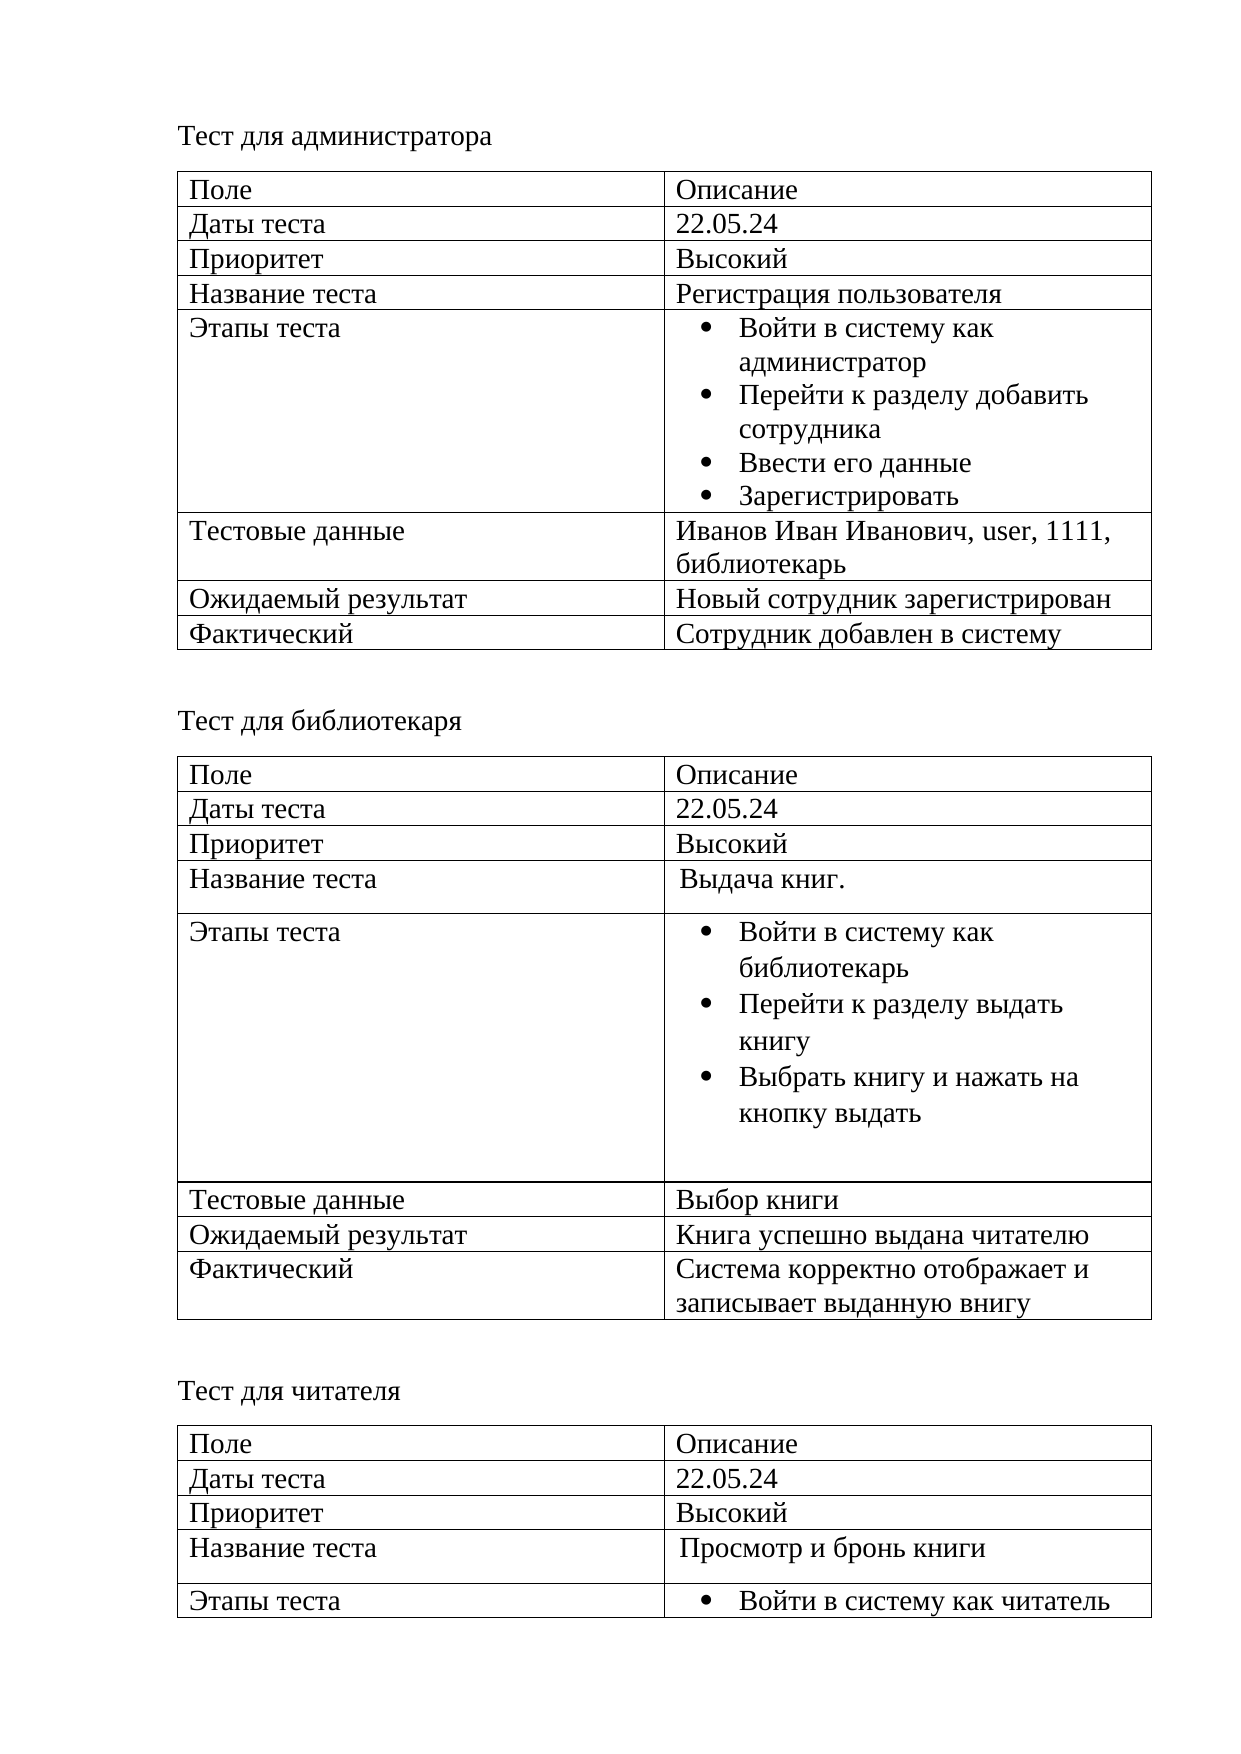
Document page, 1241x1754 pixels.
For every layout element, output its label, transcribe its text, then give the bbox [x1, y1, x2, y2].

table_header Описание [665, 172, 1151, 206]
table_cell Книга успешно выдана читателю [665, 1217, 1151, 1251]
table_cell Войти в систему как администратор Перейти к разделу добавить сотрудника Ввести его данные Зарегистрировать [665, 310, 1151, 512]
table_cell Даты теста [178, 207, 664, 240]
table_cell Система корректно отображает и записывает выданную внигу [665, 1252, 1151, 1319]
text Тест для библиотекаря [177, 703, 1152, 737]
table_cell Даты теста [178, 792, 664, 825]
table_cell Тестовые данные [178, 1183, 664, 1216]
table_cell Приоритет [178, 826, 664, 860]
table_cell Выбор книги [665, 1183, 1151, 1216]
text Тест для администратора [177, 118, 1152, 152]
table_cell Сотрудник добавлен в систему [665, 616, 1151, 649]
table_cell Даты теста [178, 1461, 664, 1494]
table_cell Ожидаемый результат [178, 1217, 664, 1251]
table_cell Тестовые данные [178, 513, 664, 580]
table_cell 22.05.24 [665, 792, 1151, 825]
table_cell Название теста [178, 1530, 664, 1582]
table_cell Выдача книг. [665, 861, 1151, 913]
table_cell Фактический [178, 616, 664, 649]
table_cell Этапы теста [178, 914, 664, 1181]
table_cell Войти в систему как библиотекарь Перейти к разделу выдать книгу Выбрать книгу и нажать на кнопку выдать [665, 914, 1151, 1181]
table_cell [665, 1584, 1151, 1617]
table_header Поле [178, 757, 664, 791]
table_cell Ожидаемый результат [178, 581, 664, 615]
table_header Описание [665, 1426, 1151, 1460]
table_cell Этапы теста [178, 310, 664, 512]
text Тест для читателя [177, 1373, 1152, 1406]
table_cell 22.05.24 [665, 207, 1151, 240]
table_cell Название теста [178, 861, 664, 913]
table_header Поле [178, 172, 664, 206]
table_cell Приоритет [178, 241, 664, 275]
table_header Описание [665, 757, 1151, 791]
table_cell Высокий [665, 826, 1151, 860]
table_cell Регистрация пользователя [665, 276, 1151, 309]
table_cell Название теста [178, 276, 664, 309]
table_cell Высокий [665, 241, 1151, 275]
table_cell Просмотр и бронь книги [665, 1530, 1151, 1582]
table_header Поле [178, 1426, 664, 1460]
table_cell Высокий [665, 1496, 1151, 1529]
table_cell Новый сотрудник зарегистрирован [665, 581, 1151, 615]
table_cell Этапы теста [178, 1584, 664, 1617]
table_cell 22.05.24 [665, 1461, 1151, 1494]
table_cell Фактический [178, 1252, 664, 1319]
table_cell Иванов Иван Иванович, user, 1111, библиотекарь [665, 513, 1151, 580]
table_cell Приоритет [178, 1496, 664, 1529]
